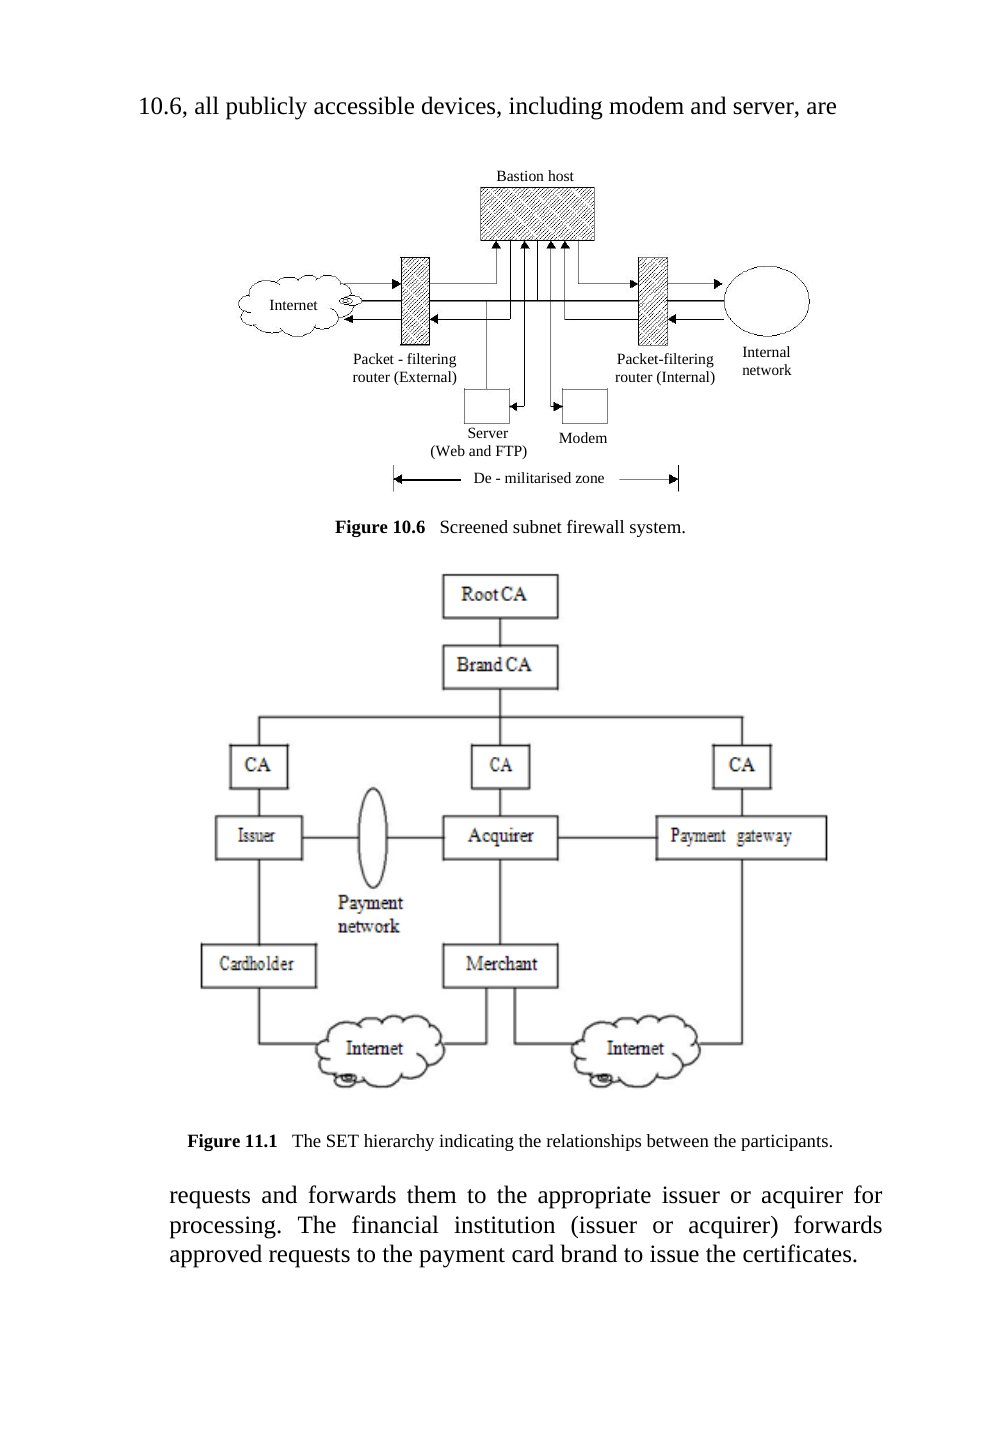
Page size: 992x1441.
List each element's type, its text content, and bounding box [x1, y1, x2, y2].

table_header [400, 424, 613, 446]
text Figure 10.6 Screened subnet firewall system. [137, 516, 883, 537]
text Figure 11.1 The SET hierarchy indicating the relationships between the participants. [137, 1130, 883, 1151]
text requests and forwards them to the appropriate issuer or acquirer for processing. The financial institution (issuer or acquirer) forwards approved requests to the payment card brand to issue the certificates. [169, 1180, 883, 1268]
picture [390, 465, 404, 492]
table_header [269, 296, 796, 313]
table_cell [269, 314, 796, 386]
picture [236, 186, 811, 424]
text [138, 91, 883, 120]
text Bastion host [496, 167, 883, 185]
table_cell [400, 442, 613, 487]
picture [137, 565, 851, 1105]
picture [619, 465, 680, 492]
